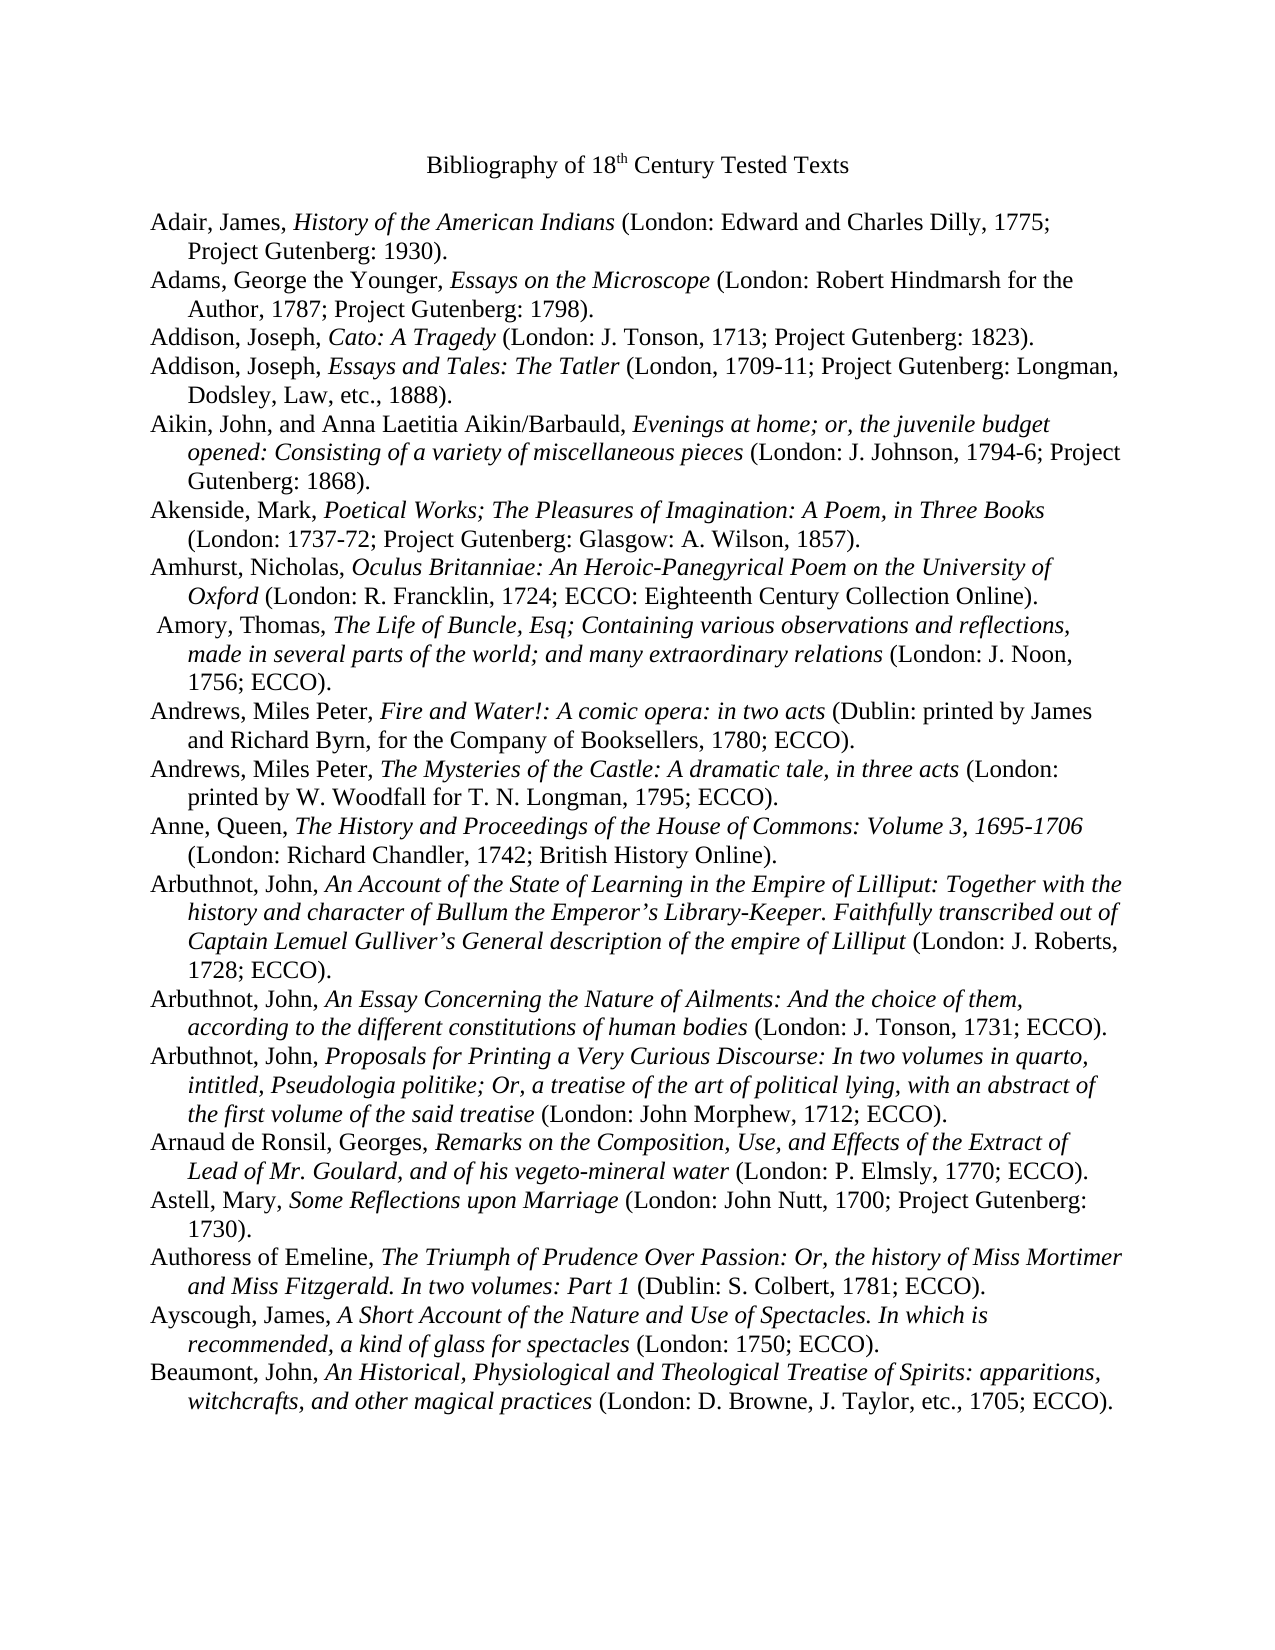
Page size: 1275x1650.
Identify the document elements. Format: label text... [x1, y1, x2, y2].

text Arbuthnot, John, An Essay Concerning the Nature of Ailments: And the choice of them, according to the different constitutions of human bodies (London: J. Tonson, 1731; ECCO). [150, 984, 1125, 1041]
text Amory, Thomas, The Life of Buncle, Esq; Containing various observations and reflections, made in several parts of the world; and many extraordinary relations (London: J. Noon, 1756; ECCO). [150, 610, 1125, 696]
text Addison, Joseph, Essays and Tales: The Tatler (London, 1709-11; Project Gutenberg: Longman, Dodsley, Law, etc., 1888). [150, 351, 1125, 409]
text Amhurst, Nicholas, Oculus Britanniae: An Heroic-Panegyrical Poem on the University of Oxford (London: R. Francklin, 1724; ECCO: Eighteenth Century Collection Online). [150, 552, 1125, 610]
text Authoress of Emeline, The Triumph of Prudence Over Passion: Or, the history of Miss Mortimer and Miss Fitzgerald. In two volumes: Part 1 (Dublin: S. Colbert, 1781; ECCO). [150, 1242, 1125, 1300]
text Arbuthnot, John, An Account of the State of Learning in the Empire of Lilliput: Together with the history and character of Bullum the Emperor’s Library-Keeper. Faithfully transcribed out of Captain Lemuel Gulliver’s General description of the empire of Lilliput (London: J. Roberts, 1728; ECCO). [150, 869, 1125, 984]
text Adams, George the Younger, Essays on the Microscope (London: Robert Hindmarsh for the Author, 1787; Project Gutenberg: 1798). [150, 265, 1125, 322]
text Anne, Queen, The History and Proceedings of the House of Commons: Volume 3, 1695-1706 (London: Richard Chandler, 1742; British History Online). [150, 811, 1125, 869]
text Arnaud de Ronsil, Georges, Remarks on the Composition, Use, and Effects of the Extract of Lead of Mr. Goulard, and of his vegeto-mineral water (London: P. Elmsly, 1770; ECCO). [150, 1127, 1125, 1185]
text Andrews, Miles Peter, The Mysteries of the Castle: A dramatic tale, in three acts (London: printed by W. Woodfall for T. N. Longman, 1795; ECCO). [150, 754, 1125, 811]
text Astell, Mary, Some Reflections upon Marriage (London: John Nutt, 1700; Project Gutenberg: 1730). [150, 1185, 1125, 1242]
text Ayscough, James, A Short Account of the Nature and Use of Spectacles. In which is recommended, a kind of glass for spectacles (London: 1750; ECCO). [150, 1300, 1125, 1357]
text Arbuthnot, John, Proposals for Printing a Very Curious Discourse: In two volumes in quarto, intitled, Pseudologia politike; Or, a treatise of the art of political lying, with an abstract of the first volume of the said treatise (London: John Morphew, 1712; ECCO). [150, 1041, 1125, 1127]
text Bibliography of 18th Century Tested Texts [150, 150, 1125, 179]
text Beaumont, John, An Historical, Physiological and Theological Treatise of Spirits: apparitions, witchcrafts, and other magical practices (London: D. Browne, J. Taylor, etc., 1705; ECCO). [150, 1357, 1125, 1415]
text Andrews, Miles Peter, Fire and Water!: A comic opera: in two acts (Dublin: printed by James and Richard Byrn, for the Company of Booksellers, 1780; ECCO). [150, 696, 1125, 754]
text Adair, James, History of the American Indians (London: Edward and Charles Dilly, 1775; Project Gutenberg: 1930). [150, 207, 1125, 265]
text Akenside, Mark, Poetical Works; The Pleasures of Imagination: A Poem, in Three Books (London: 1737-72; Project Gutenberg: Glasgow: A. Wilson, 1857). [150, 495, 1125, 552]
text Aikin, John, and Anna Laetitia Aikin/Barbauld, Evenings at home; or, the juvenile budget opened: Consisting of a variety of miscellaneous pieces (London: J. Johnson, 1794-6; Project Gutenberg: 1868). [150, 409, 1125, 495]
text Addison, Joseph, Cato: A Tragedy (London: J. Tonson, 1713; Project Gutenberg: 1823). [150, 322, 1125, 351]
